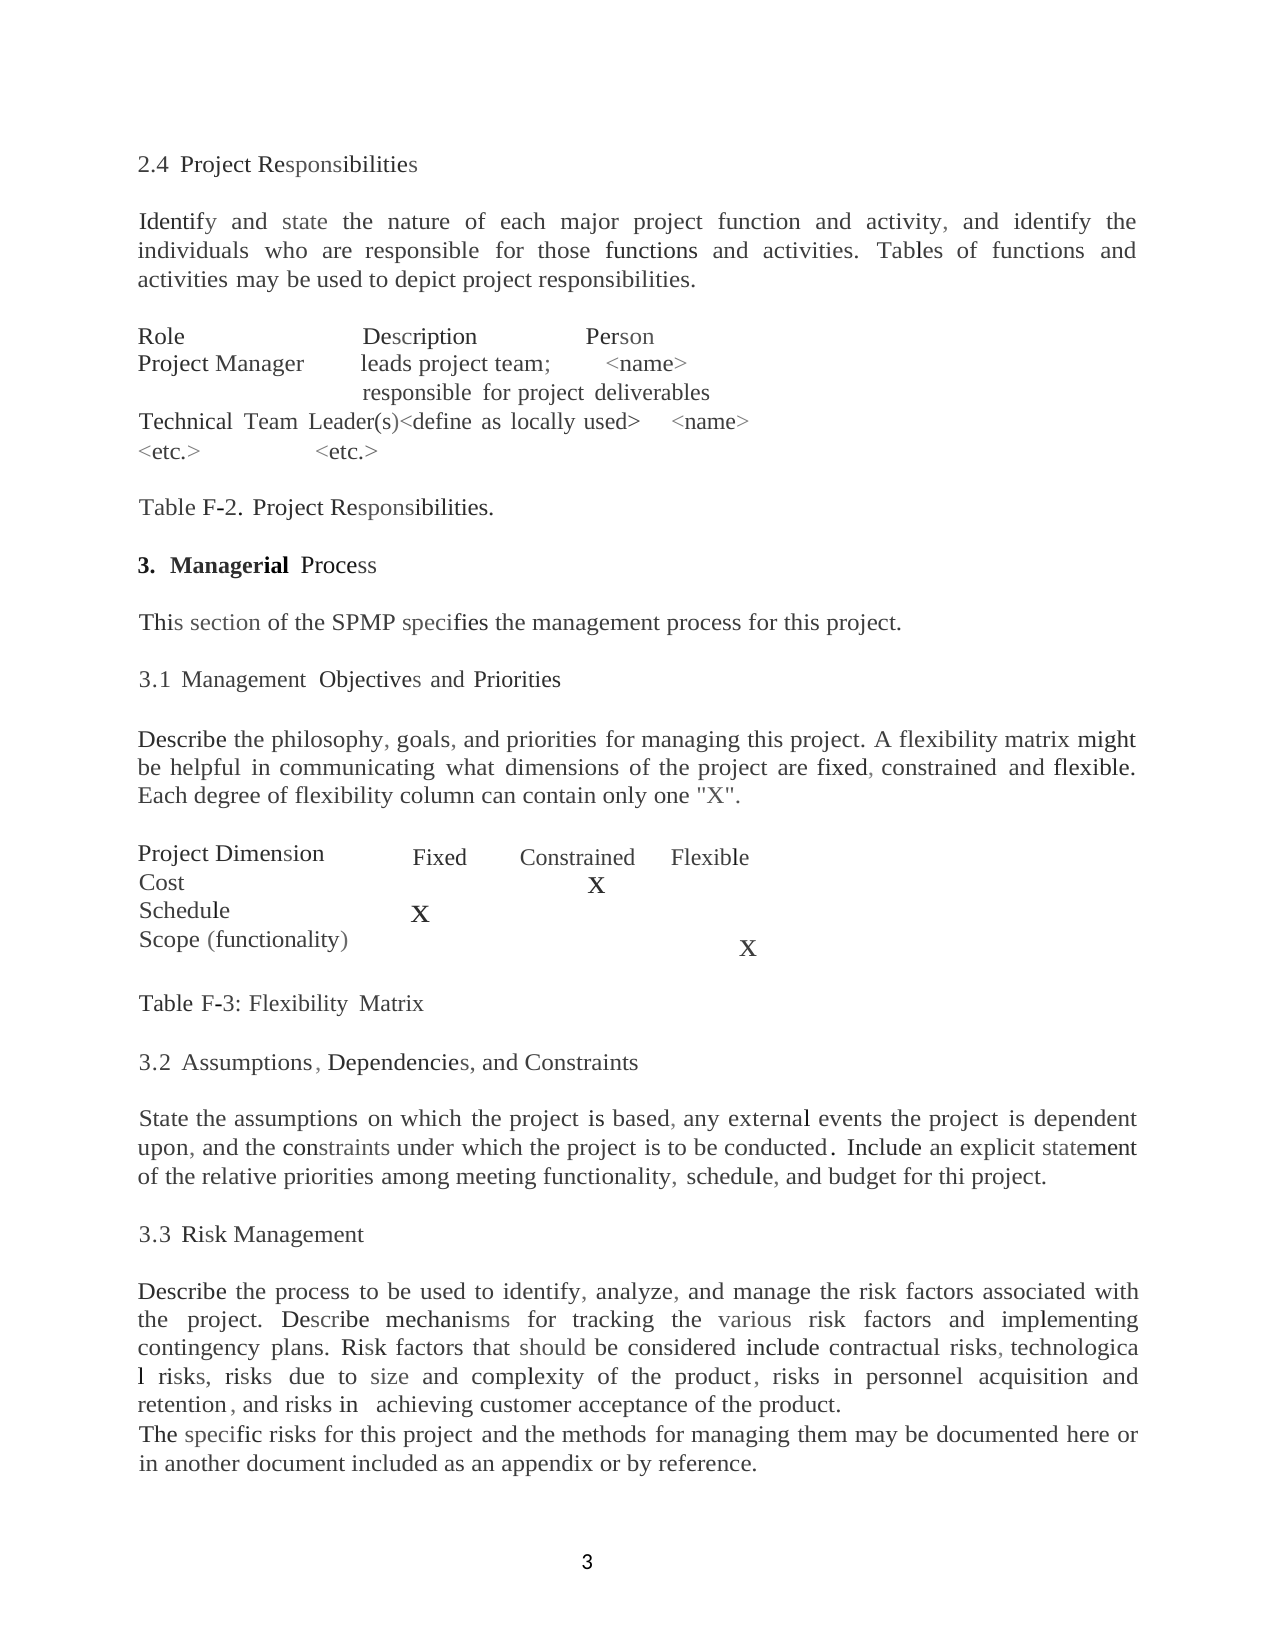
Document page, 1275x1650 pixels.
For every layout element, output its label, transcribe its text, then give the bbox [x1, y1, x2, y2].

list Assumptions, Dependencies, and Constraints [138, 1048, 1150, 1076]
table_header Person [569, 315, 694, 351]
text responsible for project deliverables Technical Team Leader(s)<define as locally used> <name> [138, 378, 754, 435]
text Schedule [138, 897, 351, 924]
text 2.4 Project Responsibilities [137, 151, 1150, 178]
table_cell Project Manager [132, 351, 332, 377]
table_header Description [332, 315, 569, 351]
list Risk Management [138, 1220, 1150, 1248]
text Project Dimension Cost [137, 839, 326, 896]
text Table F-3: Flexibility Matrix [138, 989, 1150, 1017]
subtitle x [394, 929, 1102, 963]
text Fixed Constrained Flexible [412, 847, 1150, 870]
subtitle x [587, 870, 1150, 899]
text <etc.> <etc.> [137, 437, 1150, 465]
text Describe the process to be used to identify, analyze, and manage the risk factors associated with the project. Describe mechanisms for tracking the various risk factors and implementing contingency plans. Risk factors that should be considered include contractual risks, technologica l risks, risks due to size and complexity of the product, risks in personnel acquisition and retention, and risks in achieving customer acceptance of the product. [137, 1277, 1139, 1418]
text Identify and state the nature of each major project function and activity, and identify the individuals who are responsible for those functions and activities. Tables of functions and activities may be used to depict project responsibilities. [137, 207, 1137, 292]
table_cell leads project team; [332, 351, 569, 377]
table_cell <name> [569, 351, 694, 377]
text This section of the SPMP specifies the management process for this project. [138, 608, 1150, 636]
list Management Objectives and Priorities [138, 665, 1150, 693]
text Table F-2. Project Responsibilities. [138, 493, 1150, 521]
text x [410, 899, 1150, 929]
text Scope (functionality) [138, 926, 351, 953]
list Managerial Process [137, 550, 1150, 578]
table_header Role [132, 315, 332, 351]
text The specific risks for this project and the methods for managing them may be documented here or in another document included as an appendix or by reference. [138, 1420, 1138, 1477]
text Describe the philosophy, goals, and priorities for managing this project. A flexibility matrix might be helpful in communicating what dimensions of the project are fixed, constrained and flexible. Each degree of flexibility column can contain only one "X". [137, 725, 1137, 809]
text State the assumptions on which the project is based, any external events the project is dependent upon, and the constraints under which the project is to be conducted. Include an explicit statement of the relative priorities among meeting functionality, schedule, and budget for thi project. [137, 1104, 1137, 1190]
